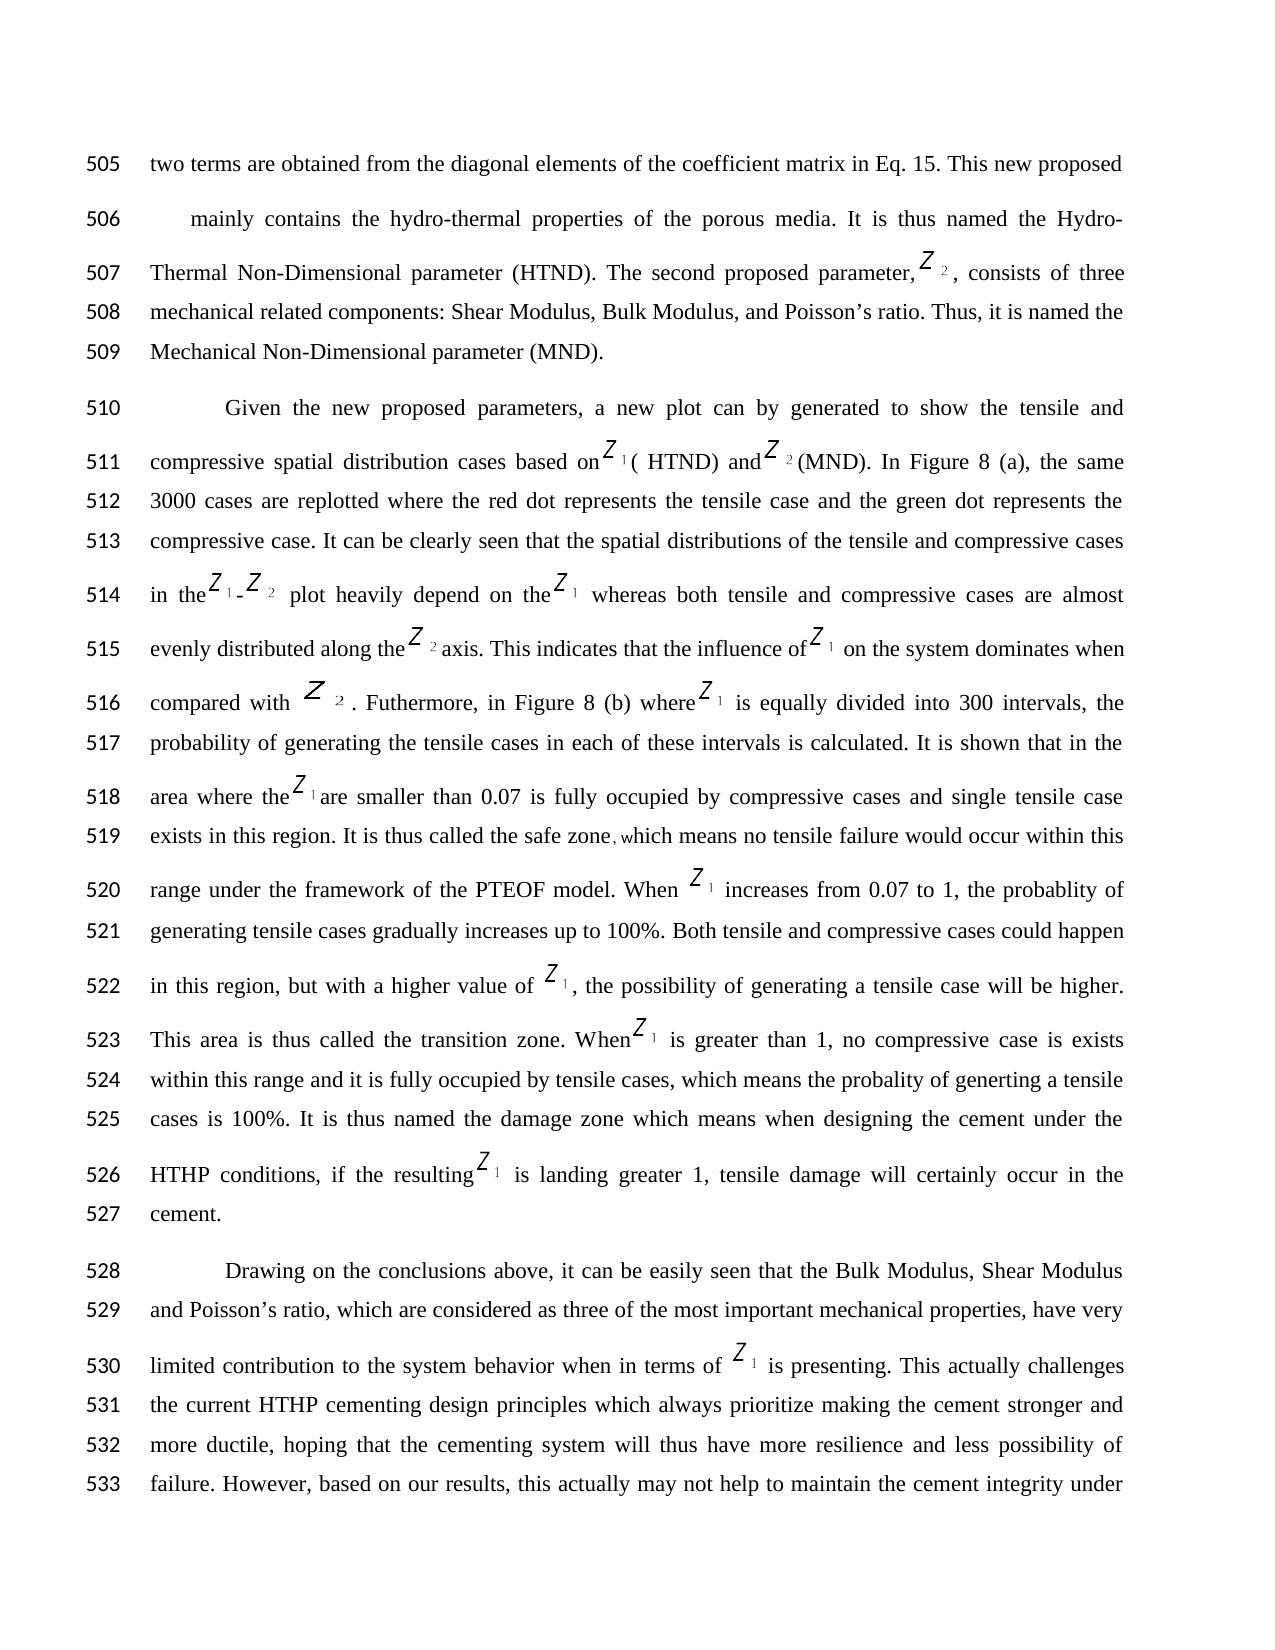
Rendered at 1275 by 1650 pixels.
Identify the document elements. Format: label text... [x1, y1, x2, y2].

text Given the new proposed parameters, a new plot can by generated to show the tensile and compressive spatial distribution cases based on( HTND) and(MND). In Figure 8 (a), the same 3000 cases are replotted where the red dot represents the tensile case and the green dot represents the compressive case. It can be clearly seen that the spatial distributions of the tensile and compressive cases in the- plot heavily depend on the whereas both tensile and compressive cases are almost evenly distributed along theaxis. This indicates that the influence of on the system dominates when compared with . Futhermore, in Figure 8 (b) where is equally divided into 300 intervals, the probability of generating the tensile cases in each of these intervals is calculated. It is shown that in the area where theare smaller than 0.07 is fully occupied by compressive cases and single tensile case exists in this region. It is thus called the safe zone, which means no tensile failure would occur within this range under the framework of the PTEOF model. When increases from 0.07 to 1, the probablity of generating tensile cases gradually increases up to 100%. Both tensile and compressive cases could happen in this region, but with a higher value of , the possibility of generating a tensile case will be higher. This area is thus called the transition zone. When is greater than 1, no compressive case is exists within this range and it is fully occupied by tensile cases, which means the probality of generting a tensile cases is 100%. It is thus named the damage zone which means when designing the cement under the HTHP conditions, if the resulting is landing greater 1, tensile damage will certainly occur in the cement. [150, 394, 1125, 1227]
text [150, 150, 1125, 364]
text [150, 1257, 1125, 1497]
